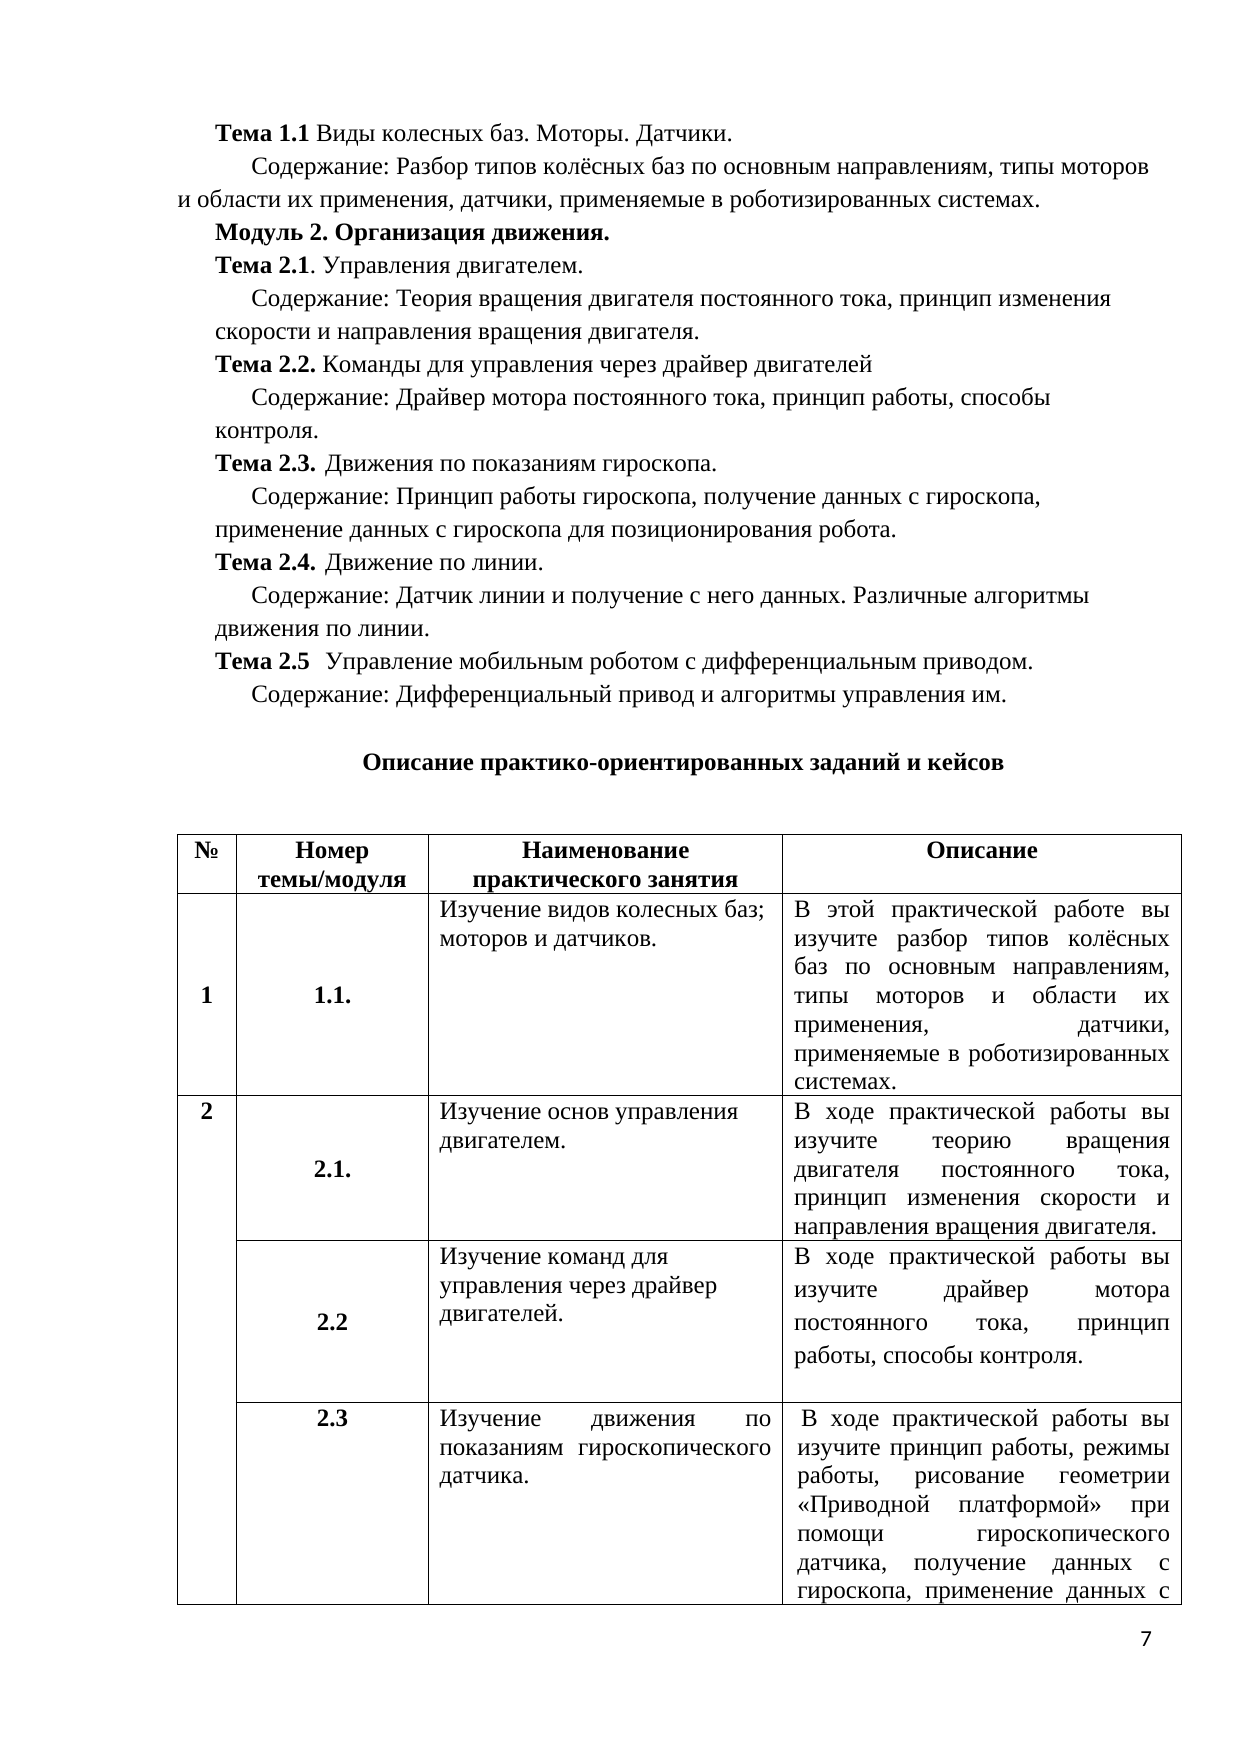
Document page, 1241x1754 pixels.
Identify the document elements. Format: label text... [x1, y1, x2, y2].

table_cell Изучение команд для управления через драйвер двигателей. [429, 1241, 782, 1402]
table_header Описание [783, 835, 1181, 893]
table_header Наименование практического занятия [429, 835, 782, 893]
table_header № [178, 835, 236, 893]
text Содержание: Разбор типов колёсных баз по основным направлениям, типы моторов и области их применения, датчики, применяемые в роботизированных системах. [177, 151, 1152, 213]
text Тема 2.5 Управление мобильным роботом с дифференциальным приводом. [215, 646, 1152, 675]
table_cell 1.1. [237, 894, 428, 1095]
text Тема 1.1 Виды колесных баз. Моторы. Датчики. [215, 118, 1152, 147]
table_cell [429, 1403, 782, 1604]
table_cell Изучение основ управления двигателем. [429, 1096, 782, 1240]
table_cell 2.1. [237, 1096, 428, 1240]
table_header Номер темы/модуля [237, 835, 428, 893]
table_cell 2.3 [237, 1403, 428, 1604]
text Содержание: Дифференциальный привод и алгоритмы управления им. [215, 679, 1152, 708]
text Содержание: Теория вращения двигателя постоянного тока, принцип изменения скорости и направления вращения двигателя. [215, 283, 1152, 345]
text Тема 2.2. Команды для управления через драйвер двигателей [215, 349, 1152, 378]
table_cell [783, 1403, 1181, 1604]
table_cell 1 [178, 894, 236, 1095]
table_cell 2 [178, 1096, 236, 1604]
table_cell Изучение видов колесных баз; моторов и датчиков. [429, 894, 782, 1095]
table_cell В ходе практической работы вы изучите драйвер мотора постоянного тока, принцип работы, способы контроля. [783, 1241, 1181, 1402]
text Тема 2.1. Управления двигателем. [215, 250, 1152, 279]
text Модуль 2. Организация движения. [215, 217, 1152, 246]
text Содержание: Датчик линии и получение с него данных. Различные алгоритмы движения по линии. [215, 580, 1152, 642]
text Содержание: Принцип работы гироскопа, получение данных с гироскопа, применение данных с гироскопа для позиционирования робота. [215, 481, 1152, 543]
table_cell 2.2 [237, 1241, 428, 1402]
text Содержание: Драйвер мотора постоянного тока, принцип работы, способы контроля. [215, 382, 1152, 444]
text Тема 2.4. Движение по линии. [215, 547, 1152, 576]
text Описание практико-ориентированных заданий и кейсов [215, 747, 1152, 776]
text Тема 2.3. Движения по показаниям гироскопа. [215, 448, 1152, 477]
table_cell В этой практической работе вы изучите разбор типов колёсных баз по основным направлениям, типы моторов и области их применения, датчики, применяемые в роботизированных системах. [783, 894, 1181, 1095]
table_cell В ходе практической работы вы изучите теорию вращения двигателя постоянного тока, принцип изменения скорости и направления вращения двигателя. [783, 1096, 1181, 1240]
